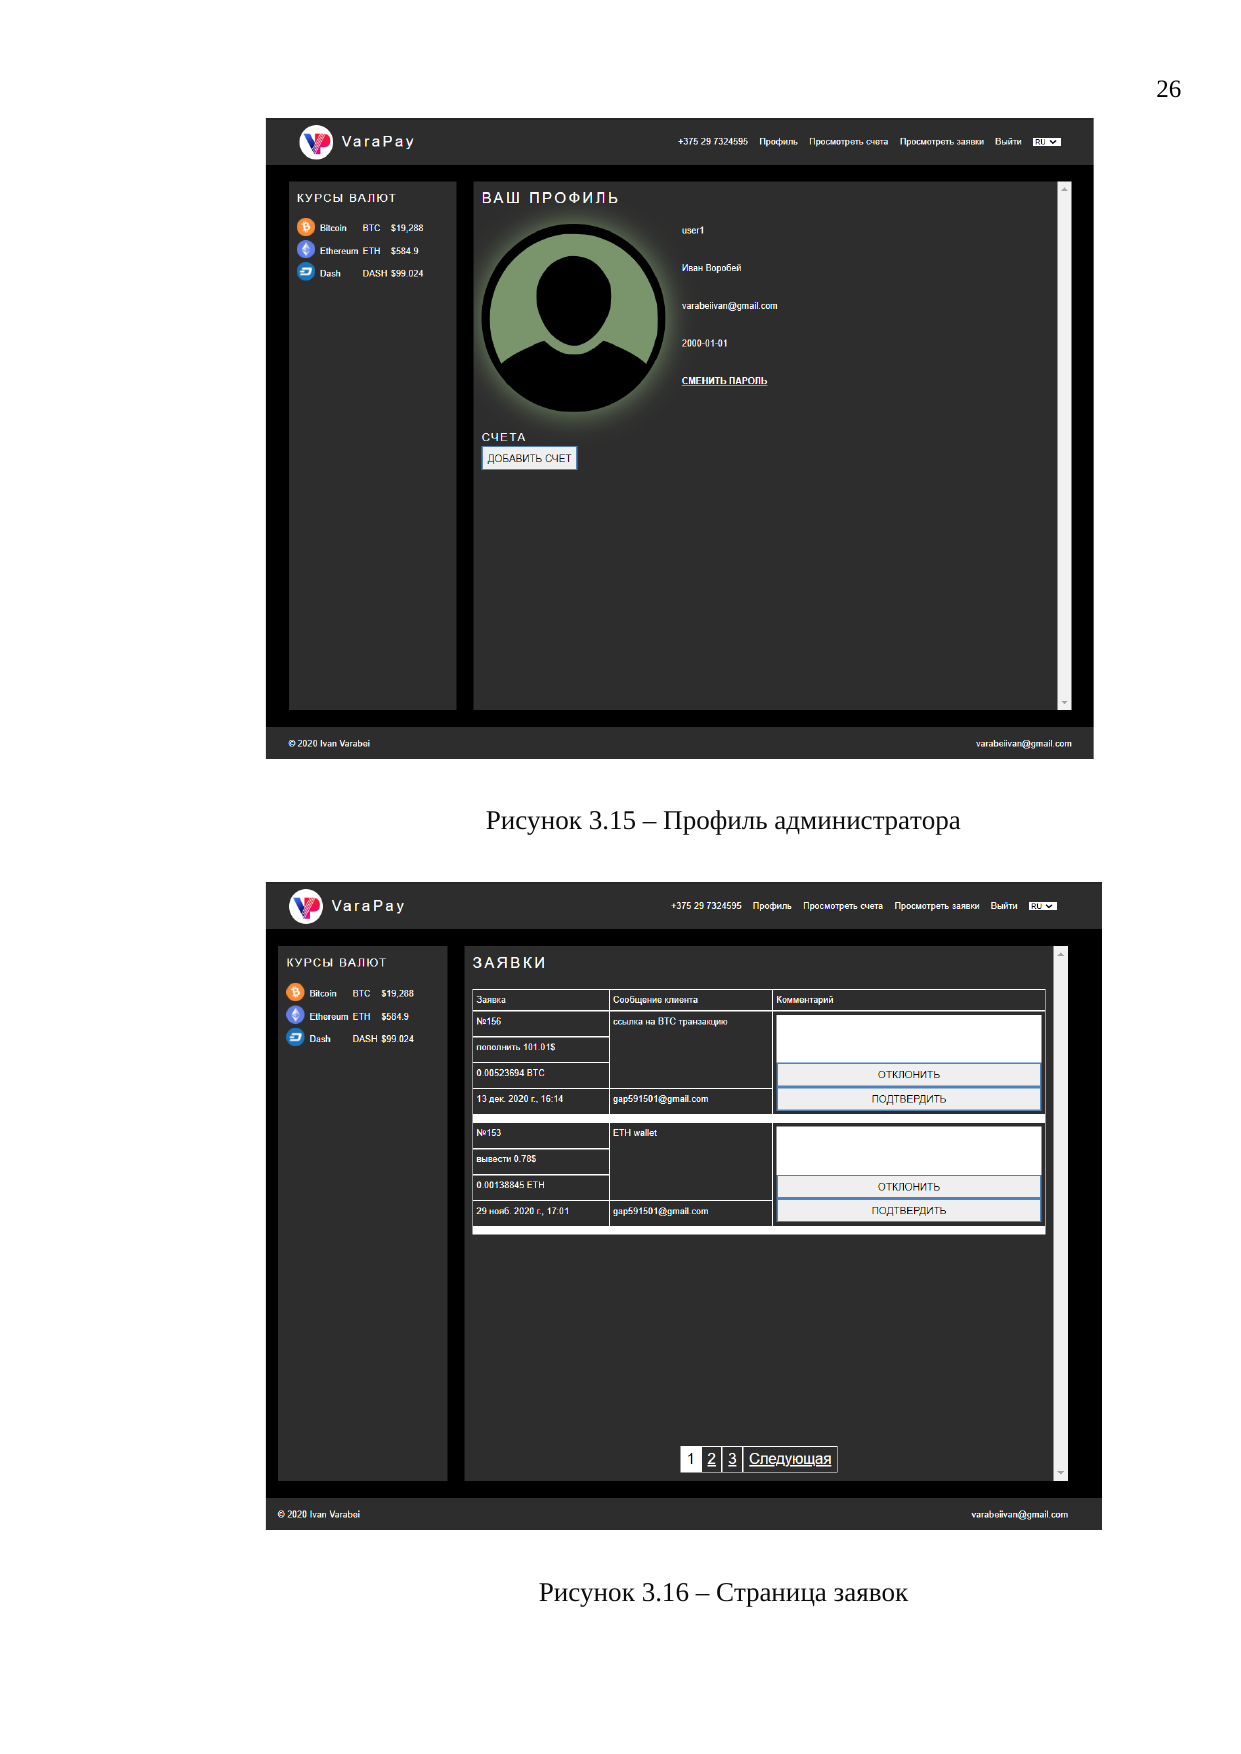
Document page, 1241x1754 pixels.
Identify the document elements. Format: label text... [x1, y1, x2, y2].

picture [265, 118, 1094, 759]
picture [265, 882, 1102, 1530]
text Рисунок 3.16 – Страница заявок [192, 1576, 1181, 1607]
text Рисунок 3.15 – Профиль администратора [192, 804, 1181, 836]
